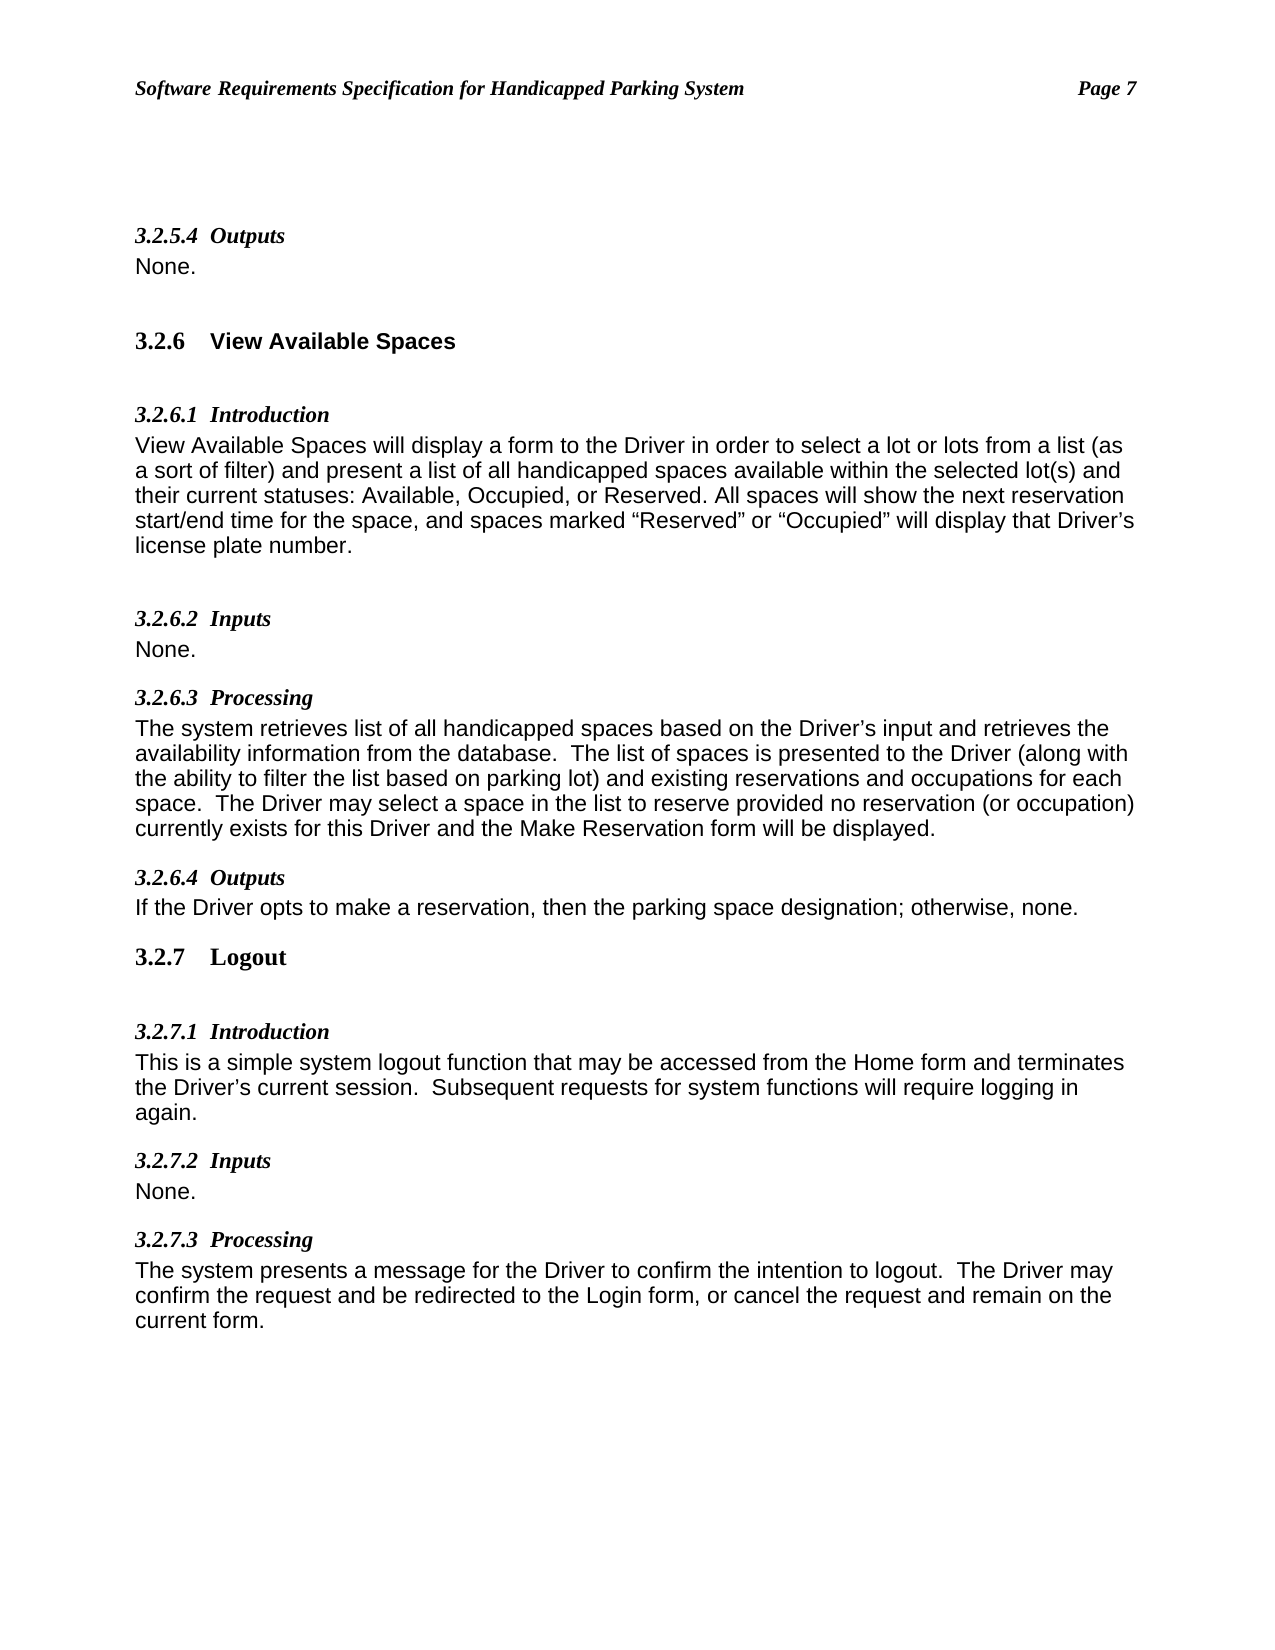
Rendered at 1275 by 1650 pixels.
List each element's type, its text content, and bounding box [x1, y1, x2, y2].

subtitle Inputs [135, 608, 1140, 631]
text This is a simple system logout function that may be accessed from the Home form and terminates the Driver’s current session. Subsequent requests for system functions will require logging in again. [135, 1050, 1140, 1125]
text The system presents a message for the Driver to confirm the intention to logout. The Driver may confirm the request and be redirected to the Login form, or cancel the request and remain on the current form. [135, 1258, 1140, 1333]
subtitle Introduction [135, 404, 1140, 427]
text View Available Spaces will display a form to the Driver in order to select a lot or lots from a list (as a sort of filter) and present a list of all handicapped spaces available within the selected lot(s) and their current statuses: Available, Occupied, or Reserved. All spaces will show the next reservation start/end time for the space, and spaces marked “Reserved” or “Occupied” will display that Driver’s license plate number. [135, 433, 1140, 558]
subtitle Processing [135, 687, 1140, 710]
subtitle Introduction [135, 1021, 1140, 1044]
subtitle Logout [135, 946, 1140, 971]
subtitle Outputs [135, 867, 1140, 889]
subtitle Outputs [135, 225, 1140, 248]
subtitle View Available Spaces [135, 329, 1140, 354]
text If the Driver opts to make a reservation, then the parking space designation; otherwise, none. [135, 896, 1140, 921]
text None. [135, 637, 1140, 662]
text None. [135, 1179, 1140, 1204]
subtitle Processing [135, 1229, 1140, 1252]
text None. [135, 254, 1140, 279]
subtitle Inputs [135, 1150, 1140, 1173]
text The system retrieves list of all handicapped spaces based on the Driver’s input and retrieves the availability information from the database. The list of spaces is presented to the Driver (along with the ability to filter the list based on parking lot) and existing reservations and occupations for each space. The Driver may select a space in the list to reserve provided no reservation (or occupation) currently exists for this Driver and the Make Reservation form will be displayed. [135, 717, 1140, 842]
